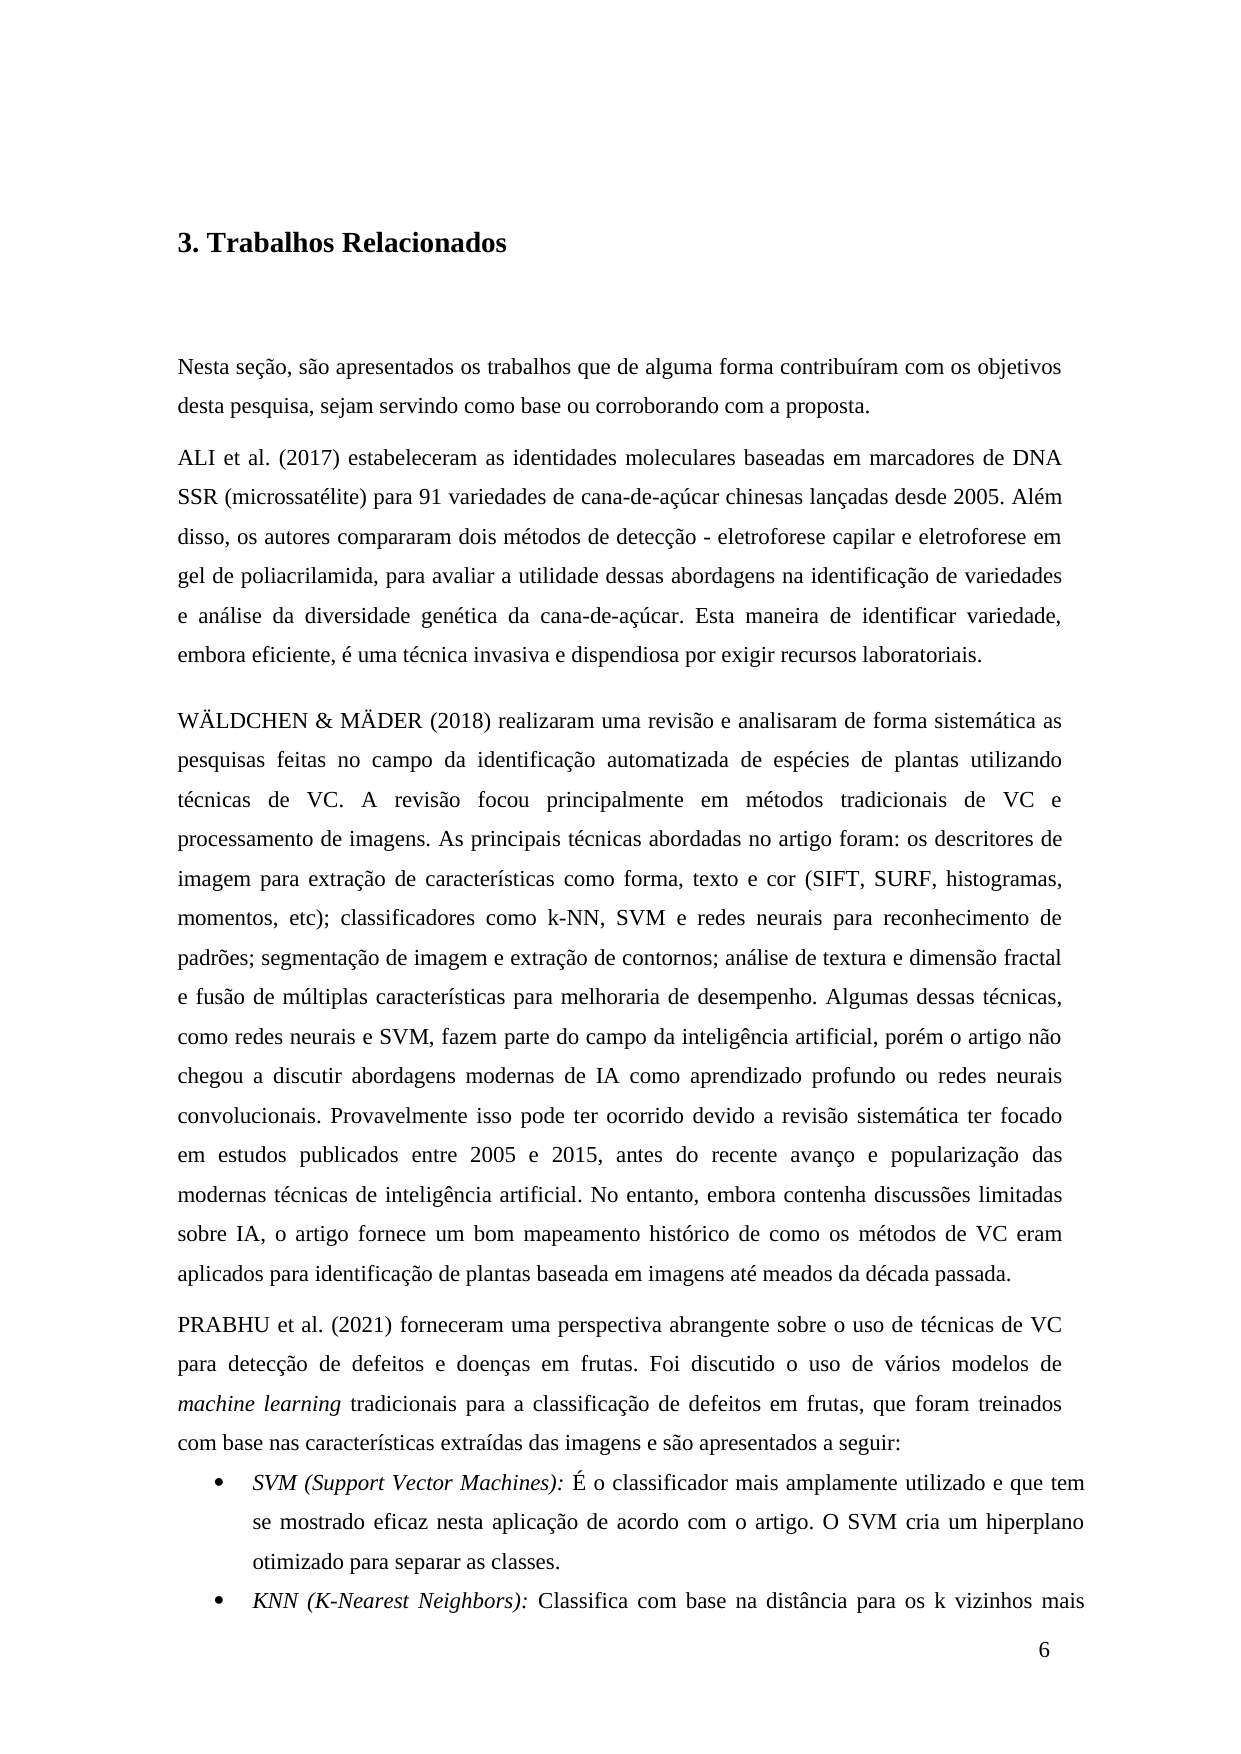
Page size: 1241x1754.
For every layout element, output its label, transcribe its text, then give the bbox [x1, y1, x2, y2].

text PRABHU et al. (2021) forneceram uma perspectiva abrangente sobre o uso de técnicas de VC para detecção de defeitos e doenças em frutas. Foi discutido o uso de vários modelos de machine learning tradicionais para a classificação de defeitos em frutas, que foram treinados com base nas características extraídas das imagens e são apresentados a seguir: [177, 1311, 1063, 1456]
subtitle Trabalhos Relacionados [177, 225, 1086, 259]
text ALI et al. (2017) estabeleceram as identidades moleculares baseadas em marcadores de DNA SSR (microssatélite) para 91 variedades de cana-de-açúcar chinesas lançadas desde 2005. Além disso, os autores compararam dois métodos de detecção - eletroforese capilar e eletroforese em gel de poliacrilamida, para avaliar a utilidade dessas abordagens na identificação de variedades e análise da diversidade genética da cana-de-açúcar. Esta maneira de identificar variedade, embora eficiente, é uma técnica invasiva e dispendiosa por exigir recursos laboratoriais. [177, 444, 1063, 668]
text Nesta seção, são apresentados os trabalhos que de alguma forma contribuíram com os objetivos desta pesquisa, sejam servindo como base ou corroborando com a proposta. [177, 353, 1064, 419]
text WÄLDCHEN & MÄDER (2018) realizaram uma revisão e analisaram de forma sistemática as pesquisas feitas no campo da identificação automatizada de espécies de plantas utilizando técnicas de VC. A revisão focou principalmente em métodos tradicionais de VC e processamento de imagens. As principais técnicas abordadas no artigo foram: os descritores de imagem para extração de características como forma, texto e cor (SIFT, SURF, histogramas, momentos, etc); classificadores como k-NN, SVM e redes neurais para reconhecimento de padrões; segmentação de imagem e extração de contornos; análise de textura e dimensão fractal e fusão de múltiplas características para melhoraria de desempenho. Algumas dessas técnicas, como redes neurais e SVM, fazem parte do campo da inteligência artificial, porém o artigo não chegou a discutir abordagens modernas de IA como aprendizado profundo ou redes neurais convolucionais. Provavelmente isso pode ter ocorrido devido a revisão sistemática ter focado em estudos publicados entre 2005 e 2015, antes do recente avanço e popularização das modernas técnicas de inteligência artificial. No entanto, embora contenha discussões limitadas sobre IA, o artigo fornece um bom mapeamento histórico de como os métodos de VC eram aplicados para identificação de plantas baseada em imagens até meados da década passada. [177, 707, 1064, 1286]
list SVM (Support Vector Machines): É o classificador mais amplamente utilizado e que tem se mostrado eficaz nesta aplicação de acordo com o artigo. O SVM cria um hiperplano otimizado para separar as classes. [215, 1469, 1086, 1574]
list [215, 1587, 1086, 1614]
